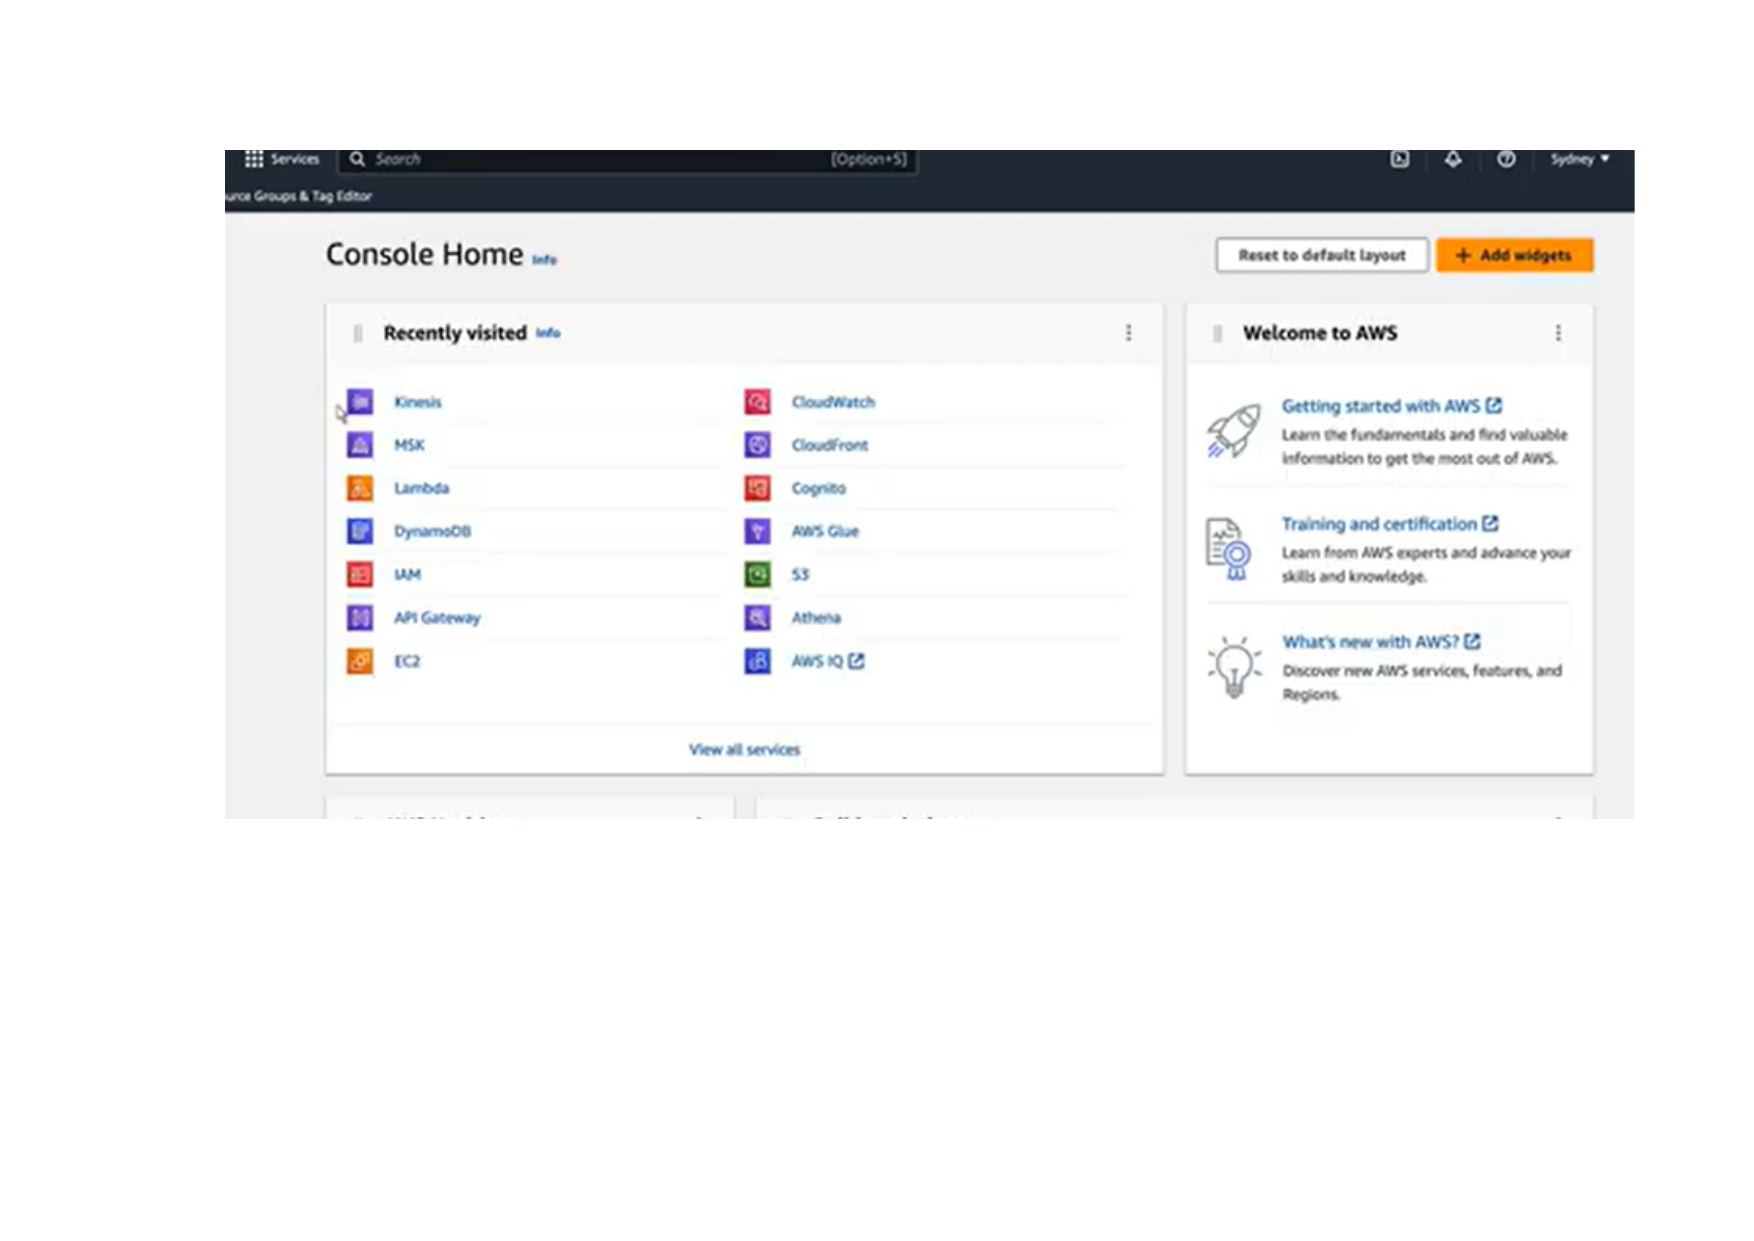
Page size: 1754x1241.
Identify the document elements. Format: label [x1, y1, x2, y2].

picture [225, 150, 1635, 819]
